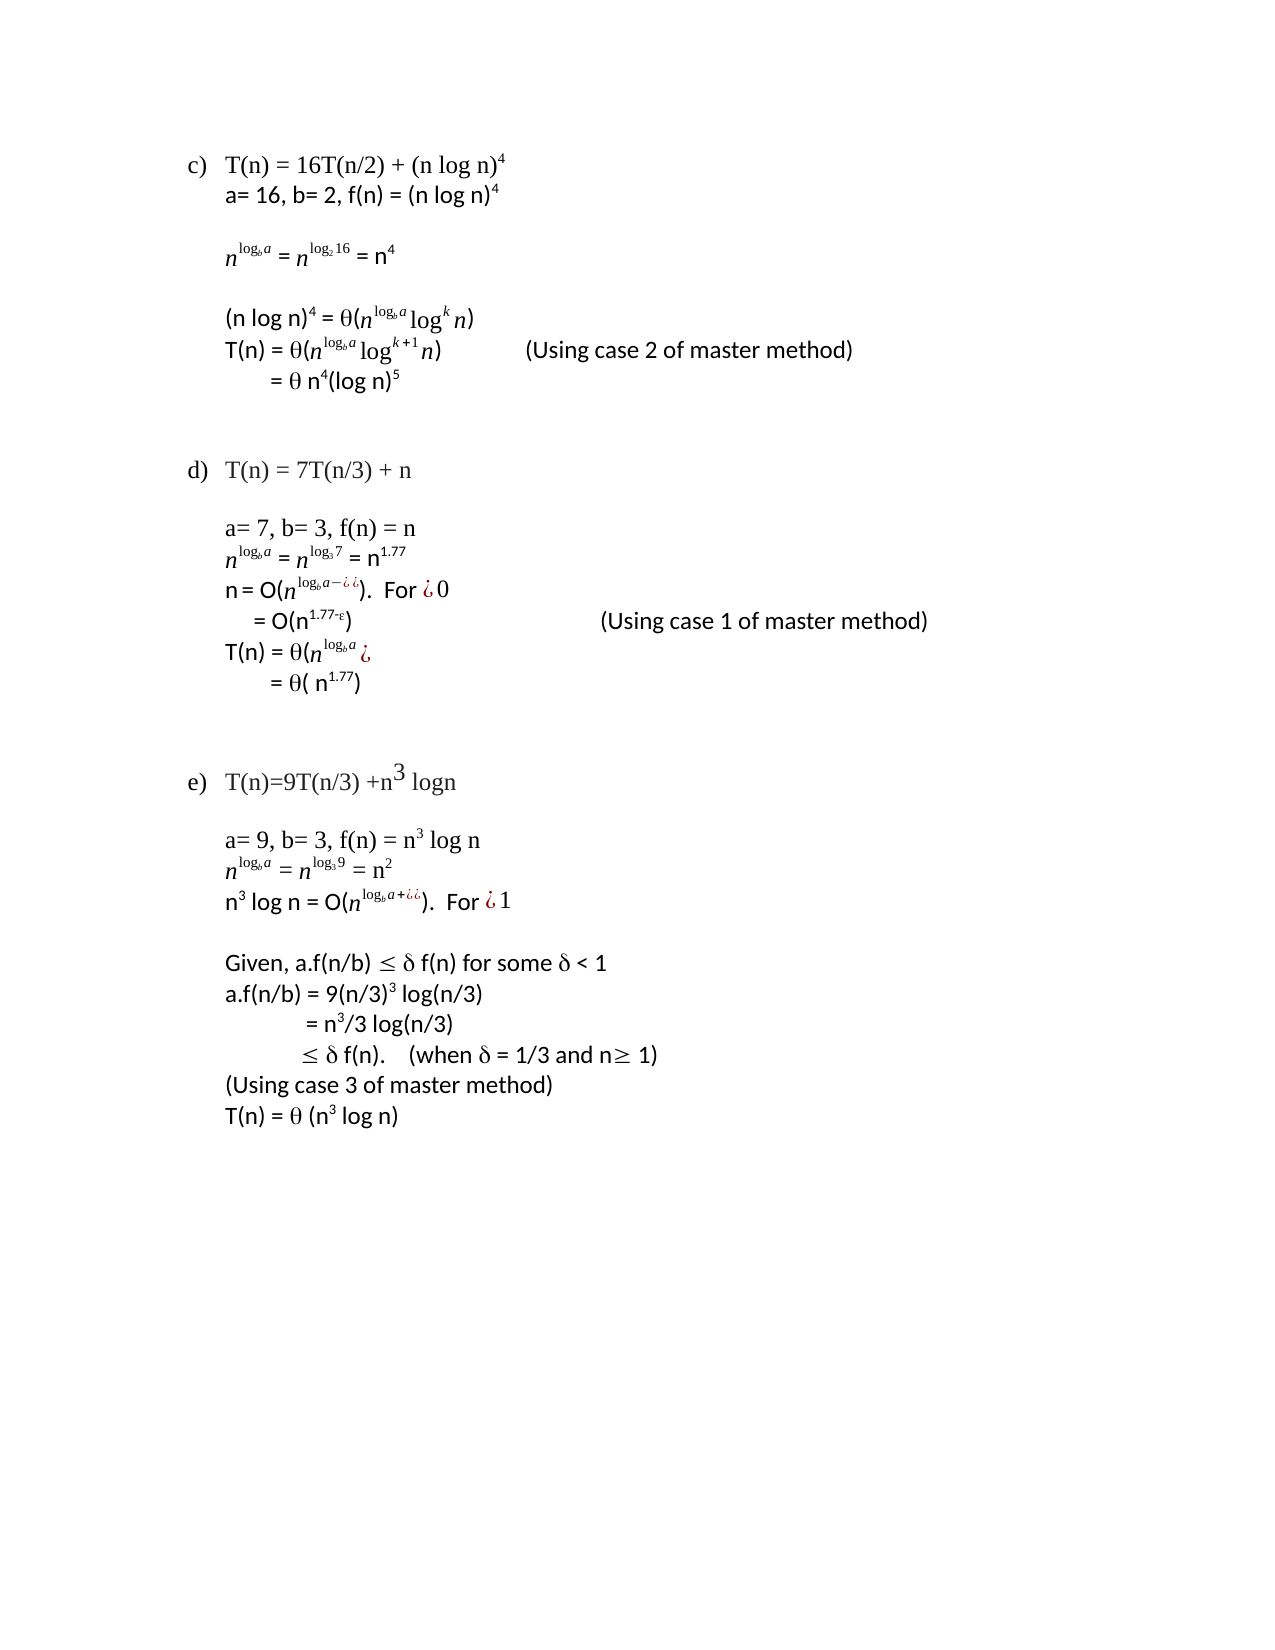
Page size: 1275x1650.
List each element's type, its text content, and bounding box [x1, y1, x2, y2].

text Given, a.f(n/b) f(n) for some < 1 [225, 947, 1125, 978]
text = O(n1.77-) (Using case 1 of master method) [225, 605, 1125, 636]
text = = n1.77 [225, 542, 1125, 573]
text = = n4 [225, 240, 1125, 271]
list = = n2 [225, 853, 1125, 885]
text T(n) = ( [225, 636, 1125, 667]
list a= 7, b= 3, f(n) = n [225, 513, 1125, 542]
list T(n)=9T(n/3) +n3 logn [187, 757, 1125, 796]
text T(n) = () (Using case 2 of master method) [225, 333, 1125, 365]
list a= 9, b= 3, f(n) = n3 log n [225, 825, 1125, 853]
text (n log n)4 = () [225, 302, 1125, 333]
text (Using case 3 of master method) [225, 1069, 1125, 1100]
text T(n) = (n3 log n) [150, 1100, 1125, 1130]
text a= 16, b= 2, f(n) = (n log n)4 [225, 179, 1125, 209]
text n = O(). For [225, 573, 1125, 605]
text = n3/3 log(n/3) [225, 1008, 1125, 1039]
text = n4(log n)5 [225, 365, 1125, 396]
text a.f(n/b) = 9(n/3)3 log(n/3) [225, 978, 1125, 1008]
list T(n) = 16T(n/2) + (n log n)4 [187, 150, 1125, 179]
text f(n). (when = 1/3 and n 1) [225, 1039, 1125, 1069]
list T(n) = 7T(n/3) + n [187, 455, 1125, 484]
text = ( n1.77) [225, 667, 1125, 698]
text n3 log n = O(). For [225, 885, 1125, 917]
